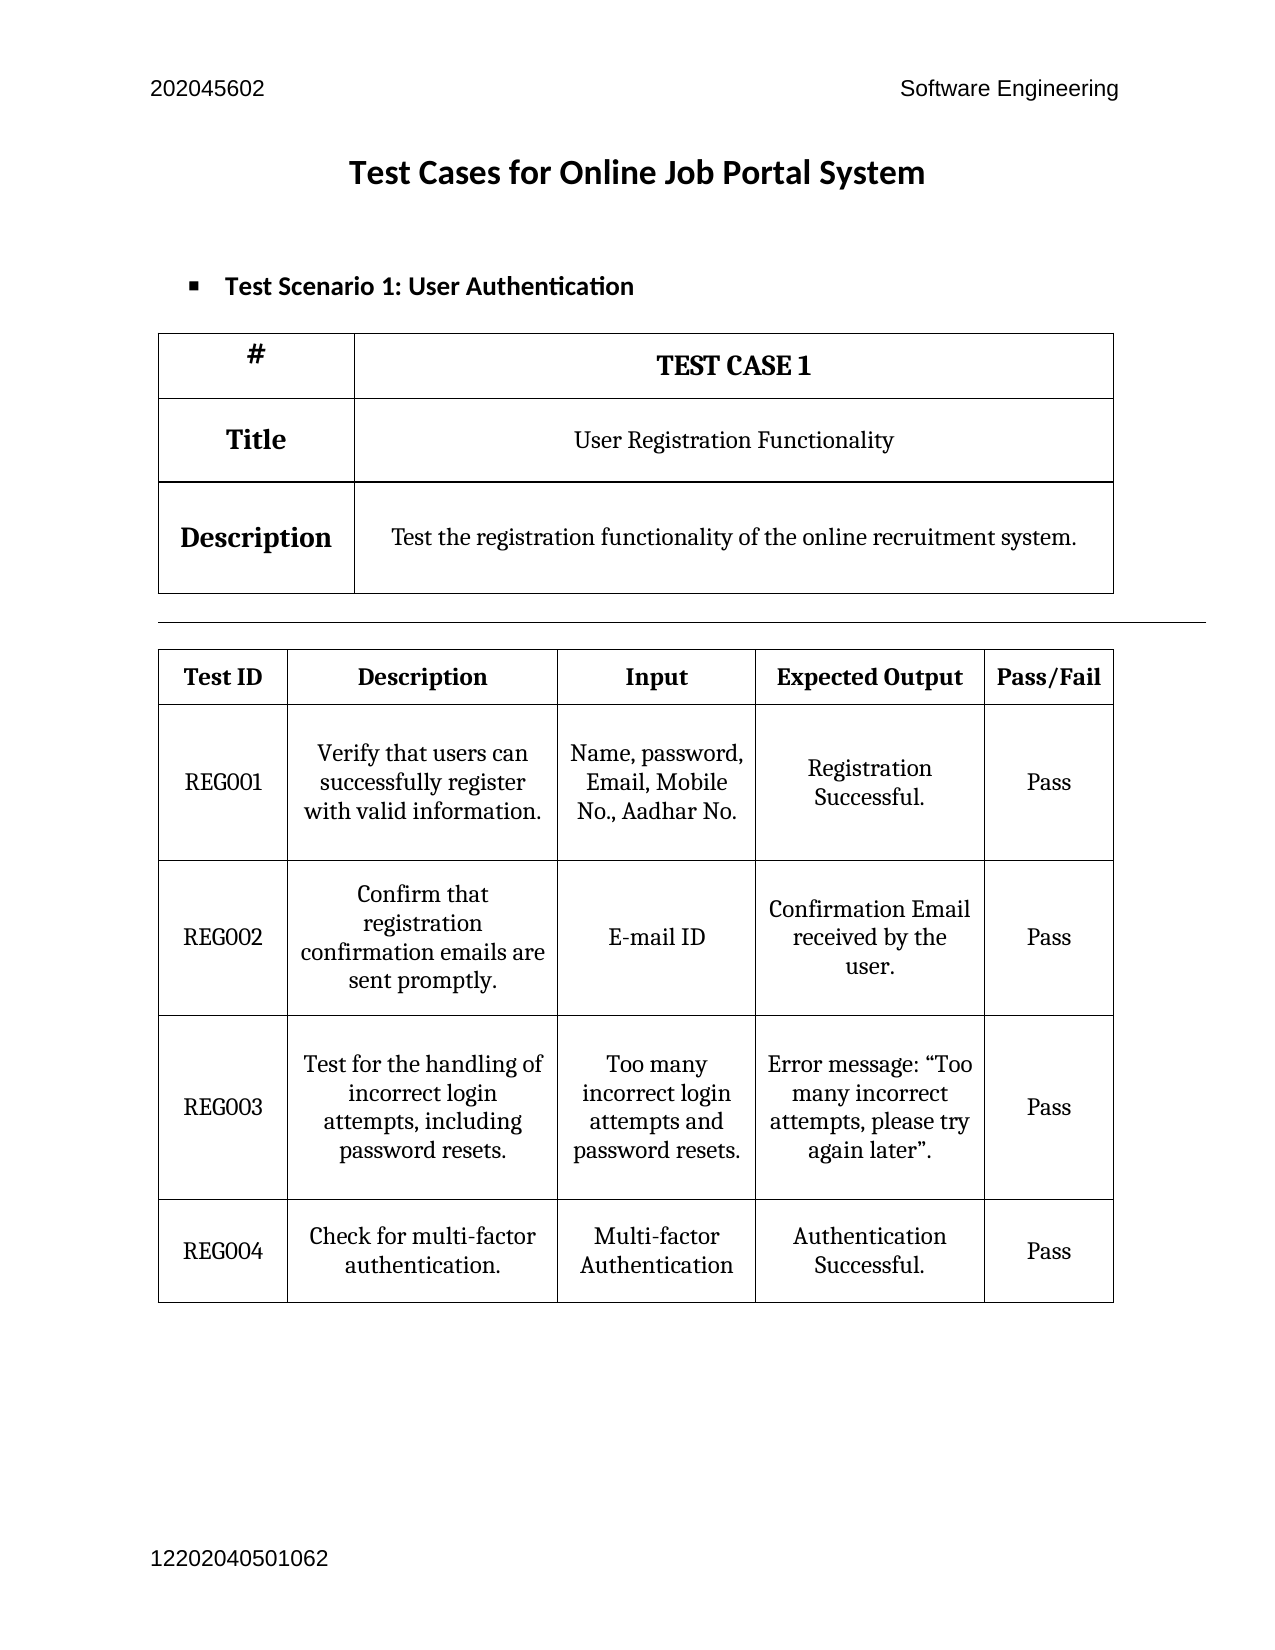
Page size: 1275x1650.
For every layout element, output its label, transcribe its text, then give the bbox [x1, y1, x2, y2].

subtitle Test Cases for Online Job Portal System [150, 150, 1125, 193]
subtitle Test Scenario 1: User Authentication [187, 269, 1125, 302]
